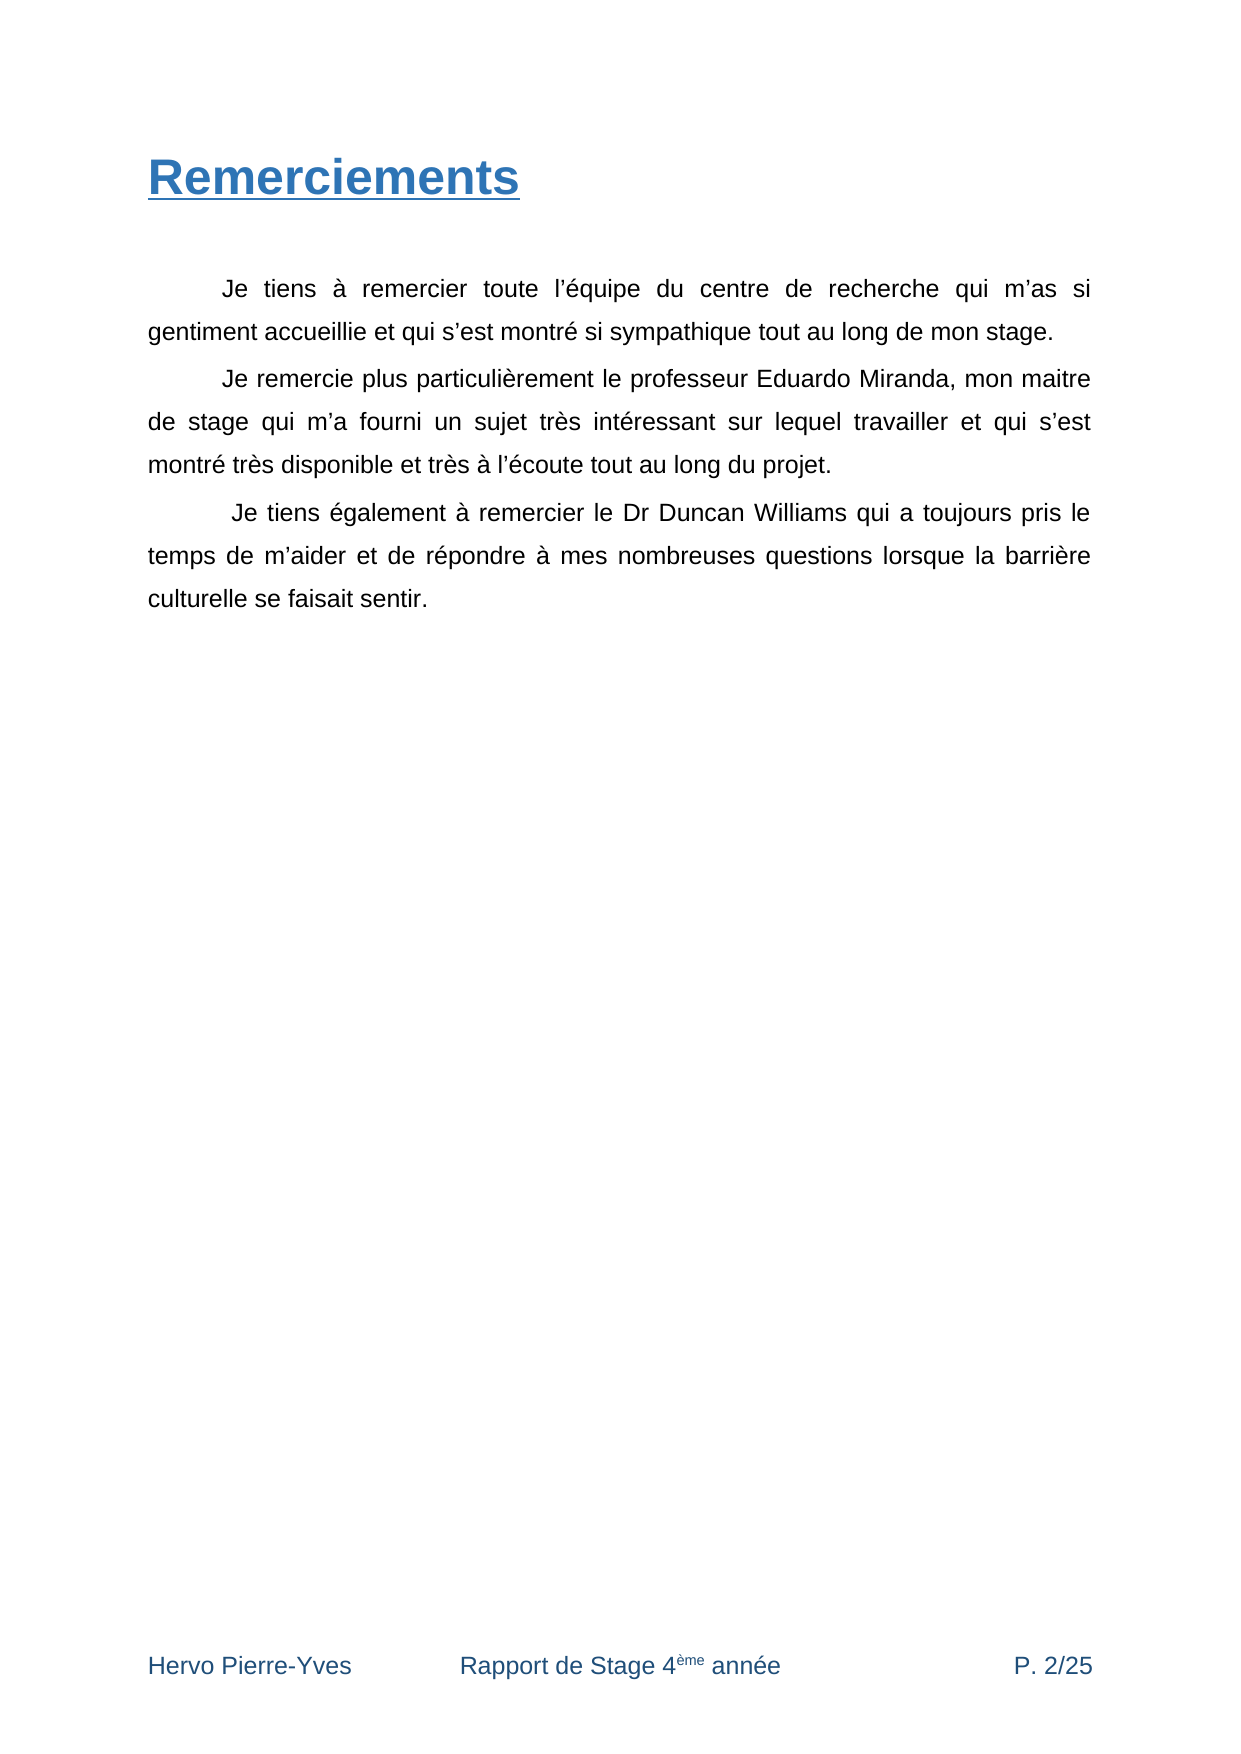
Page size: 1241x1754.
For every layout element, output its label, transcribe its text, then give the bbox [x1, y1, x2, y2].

text Je remercie plus particulièrement le professeur Eduardo Miranda, mon maitre de stage qui m’a fourni un sujet très intéressant sur lequel travailler et qui s’est montré très disponible et très à l’écoute tout au long du projet. [148, 364, 1092, 479]
subtitle Remerciements [148, 148, 1092, 205]
text Je tiens à remercier toute l’équipe du centre de recherche qui m’as si gentiment accueillie et qui s’est montré si sympathique tout au long de mon stage. [148, 274, 1092, 346]
text Je tiens également à remercier le Dr Duncan Williams qui a toujours pris le temps de m’aider et de répondre à mes nombreuses questions lorsque la barrière culturelle se faisait sentir. [148, 498, 1092, 613]
